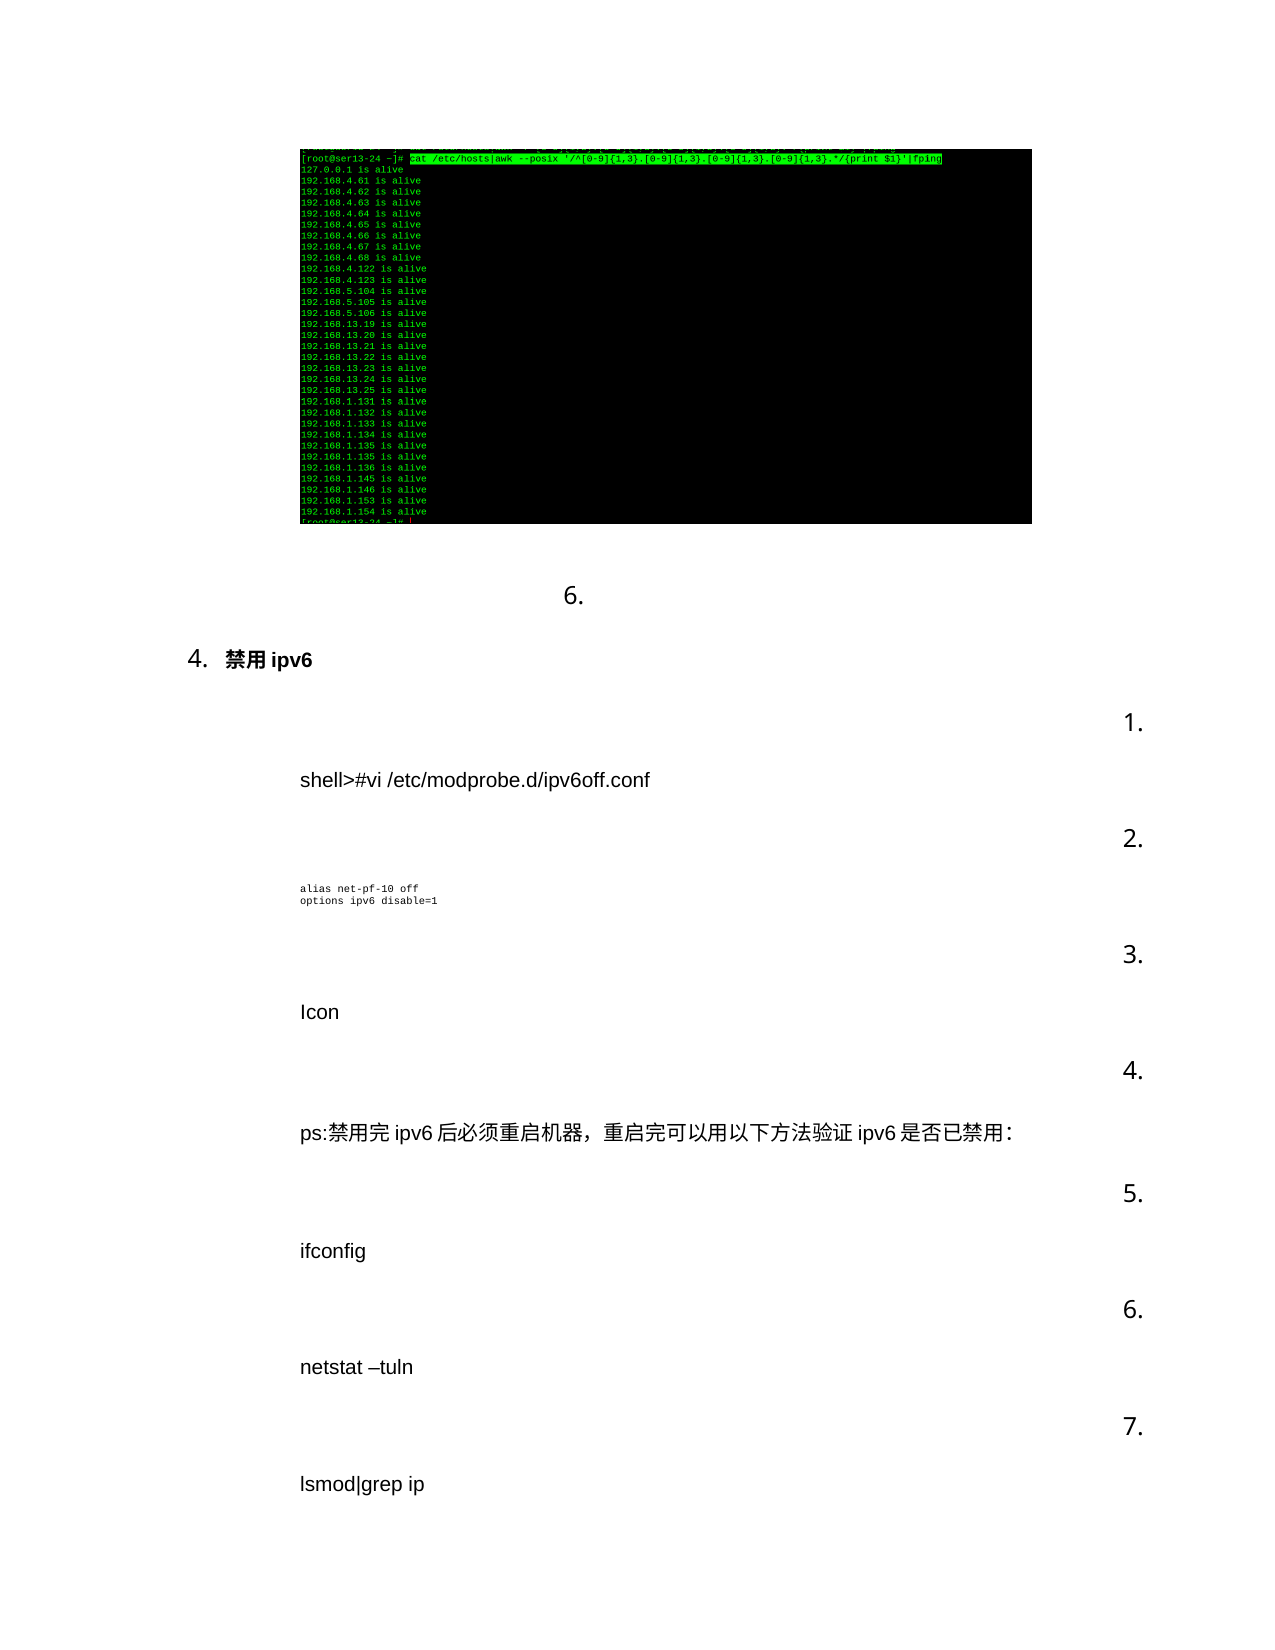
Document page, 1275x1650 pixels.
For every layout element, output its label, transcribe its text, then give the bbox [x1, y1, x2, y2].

text ps:禁用完ipv6后必须重启机器，重启完可以用以下方法验证ipv6是否已禁用： [300, 1116, 1125, 1146]
text lsmod|grep ip [300, 1471, 1125, 1495]
text ifconfig [300, 1239, 1125, 1263]
picture [301, 151, 1031, 523]
list 禁用ipv6 [187, 641, 1125, 675]
text Icon [300, 1000, 1125, 1024]
text netstat –tuln [300, 1355, 1125, 1379]
text shell>#vi /etc/modprobe.d/ipv6off.conf [300, 767, 1125, 791]
